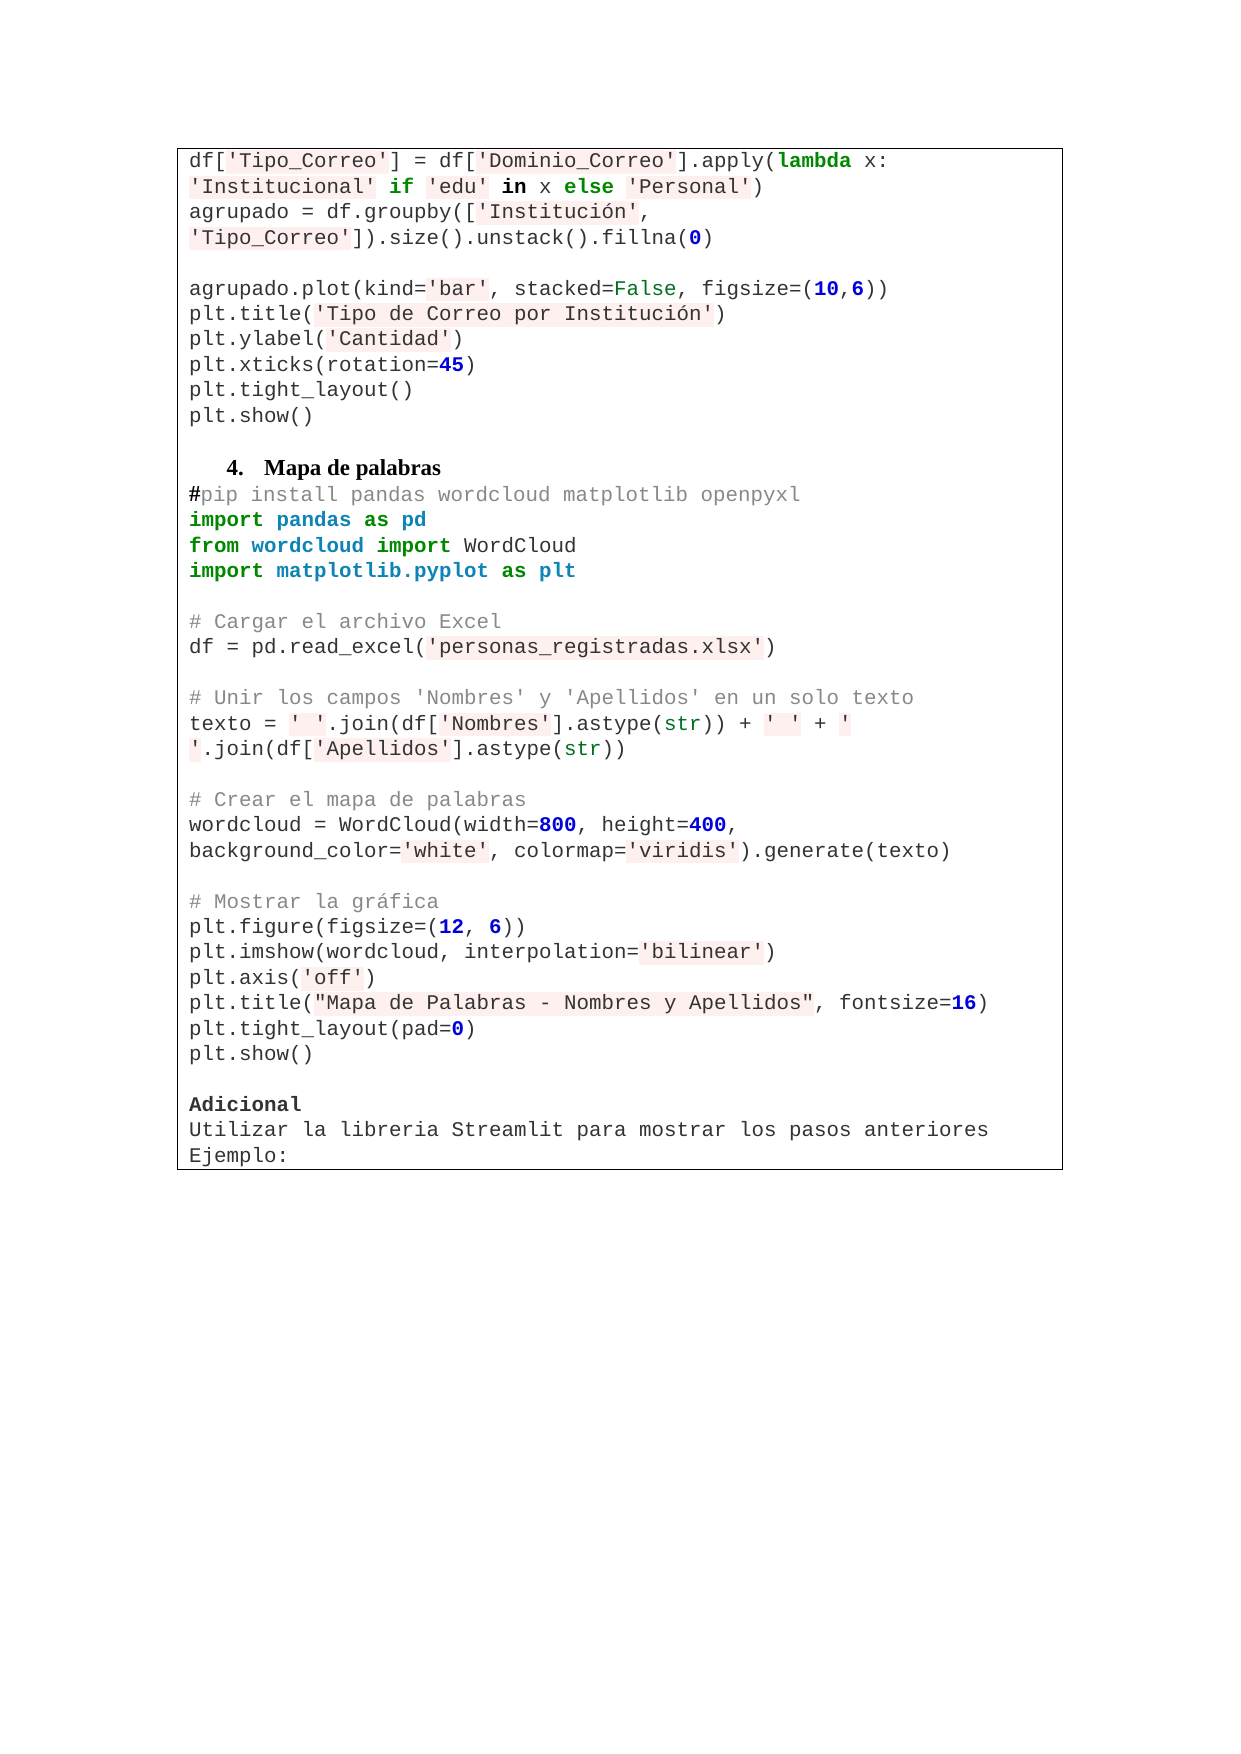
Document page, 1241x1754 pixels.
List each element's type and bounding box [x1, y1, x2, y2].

table_header [178, 149, 1062, 1168]
